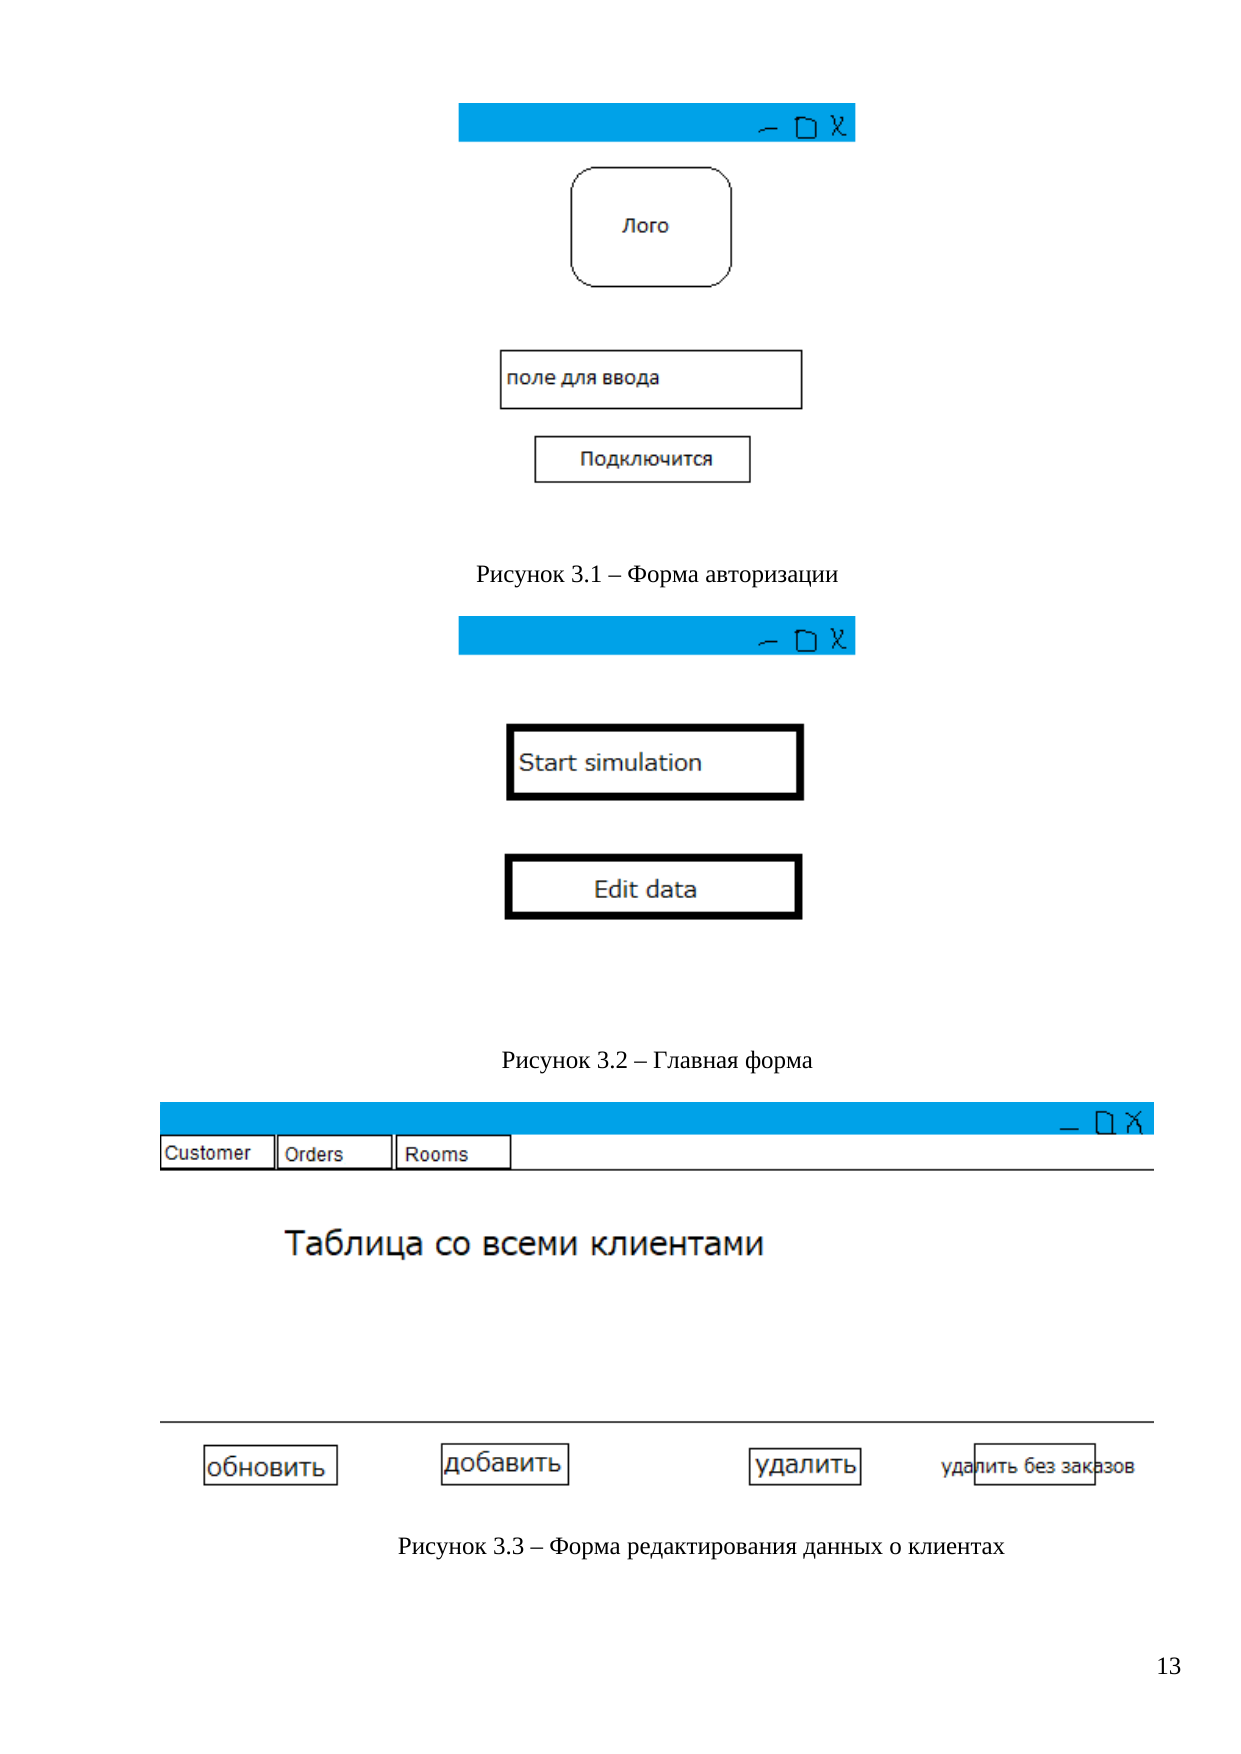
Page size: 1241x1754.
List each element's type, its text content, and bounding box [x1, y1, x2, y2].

text Рисунок 3.2 – Главная форма [133, 1045, 1181, 1074]
picture [160, 1134, 1154, 1503]
picture [458, 655, 856, 1017]
text Рисунок 3.3 – Форма редактирования данных о клиентах [133, 1531, 1181, 1560]
text Рисунок 3.1 – Форма авторизации [133, 559, 1181, 587]
picture [458, 142, 856, 530]
